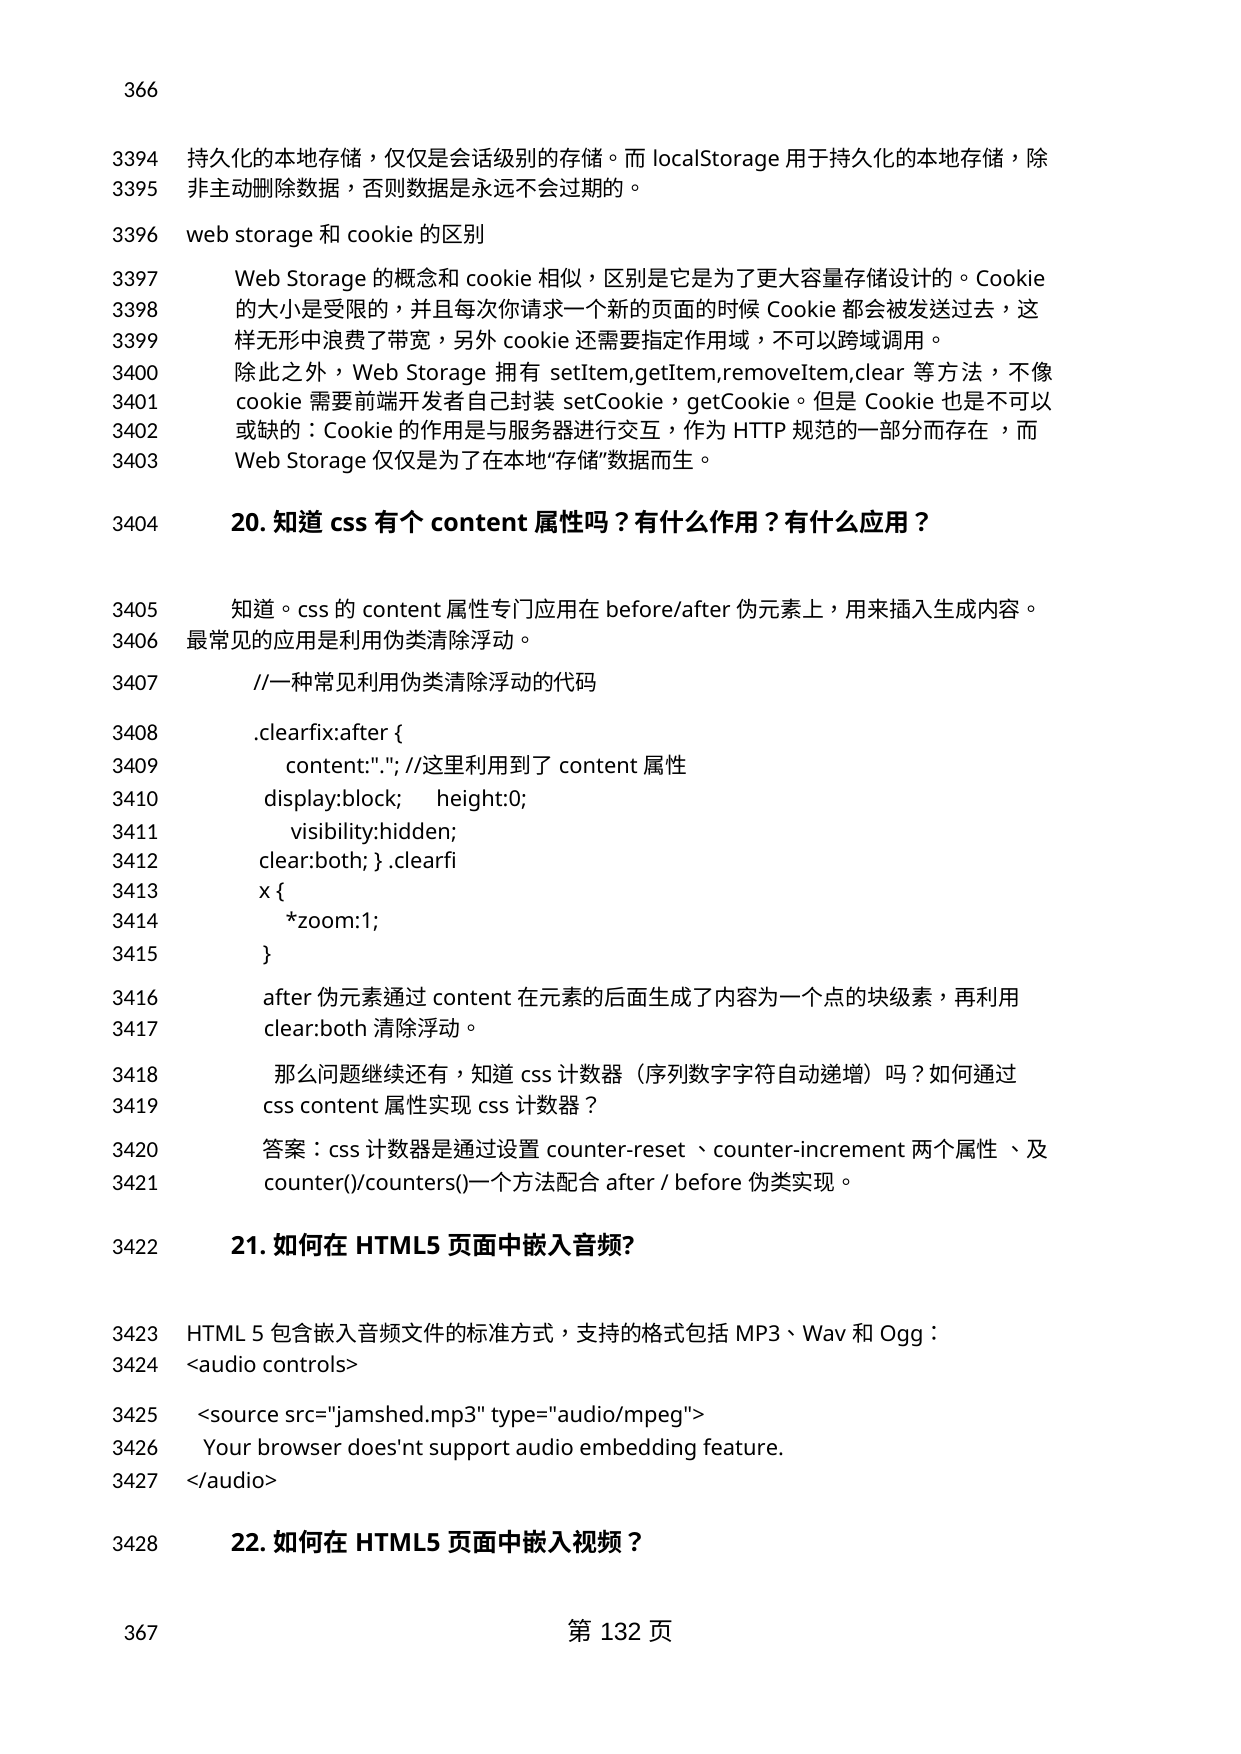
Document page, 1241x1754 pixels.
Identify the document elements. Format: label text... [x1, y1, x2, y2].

text after 伪元素通过 content 在元素的后面生成了内容为一个点的块级素，再利用 clear:both 清除浮动。 [263, 982, 1054, 1043]
text 答案：css 计数器是通过设置 counter-reset 、counter-increment 两个属性 、及 counter()/counters()一个方法配合 after / before 伪类实现。 [263, 1134, 1054, 1197]
text 最常见的应用是利用伪类清除浮动。 [186, 626, 1054, 655]
text Web Storage 仅仅是为了在本地“存储”数据而生。 [234, 445, 1054, 475]
list 如何在 HTML5 页面中嵌入视频？ [231, 1525, 1054, 1559]
text 20. 知道 css 有个 content 属性吗？有什么作用？有什么应用？ [231, 504, 1054, 538]
text web storage 和 cookie 的区别 [186, 218, 1054, 248]
text visibility:hidden; clear:both; } .clearfix { [258, 816, 457, 904]
list 如何在 HTML5 页面中嵌入音频? [231, 1228, 1054, 1262]
text 样无形中浪费了带宽，另外 cookie 还需要指定作用域，不可以跨域调用。 [234, 325, 1054, 355]
text </audio> [186, 1465, 1054, 1495]
text <source src="jamshed.mp3" type="audio/mpeg"> [186, 1399, 1054, 1428]
text *zoom:1; [263, 905, 1054, 934]
text HTML 5 包含嵌入音频文件的标准方式，支持的格式包括 MP3、Wav 和 Ogg： [186, 1318, 1054, 1348]
text content:"."; //这里利用到了 content 属性 display:block; height:0; [263, 750, 696, 812]
text Web Storage 的概念和 cookie 相似，区别是它是为了更大容量存储设计的。Cookie 的大小是受限的，并且每次你请求一个新的页面的时候 Cookie 都会被发送过去，这 [234, 263, 1054, 324]
text //一种常见利用伪类清除浮动的代码 [253, 667, 1054, 697]
text 那么问题继续还有，知道 css 计数器（序列数字字符自动递增）吗？如何通过 [263, 1059, 1054, 1088]
text css content 属性实现 css 计数器？ [263, 1090, 1054, 1119]
text 除此之外，Web Storage 拥有 setItem,getItem,removeItem,clear 等方法，不像 cookie 需要前端开发者自己封装 setCookie，getCookie。但是 Cookie 也是不可以或缺的：Cookie 的作用是与服务器进行交互，作为 HTTP 规范的一部分而存在 ，而 [234, 356, 1053, 445]
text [186, 143, 1054, 203]
text Your browser does'nt support audio embedding feature. [186, 1432, 1054, 1462]
text } [263, 938, 1054, 968]
text .clearfix:after { [253, 717, 1054, 746]
text <audio controls> [186, 1349, 1054, 1379]
text 知道。css 的 content 属性专门应用在 before/after 伪元素上，用来插入生成内容。 [232, 594, 1054, 624]
